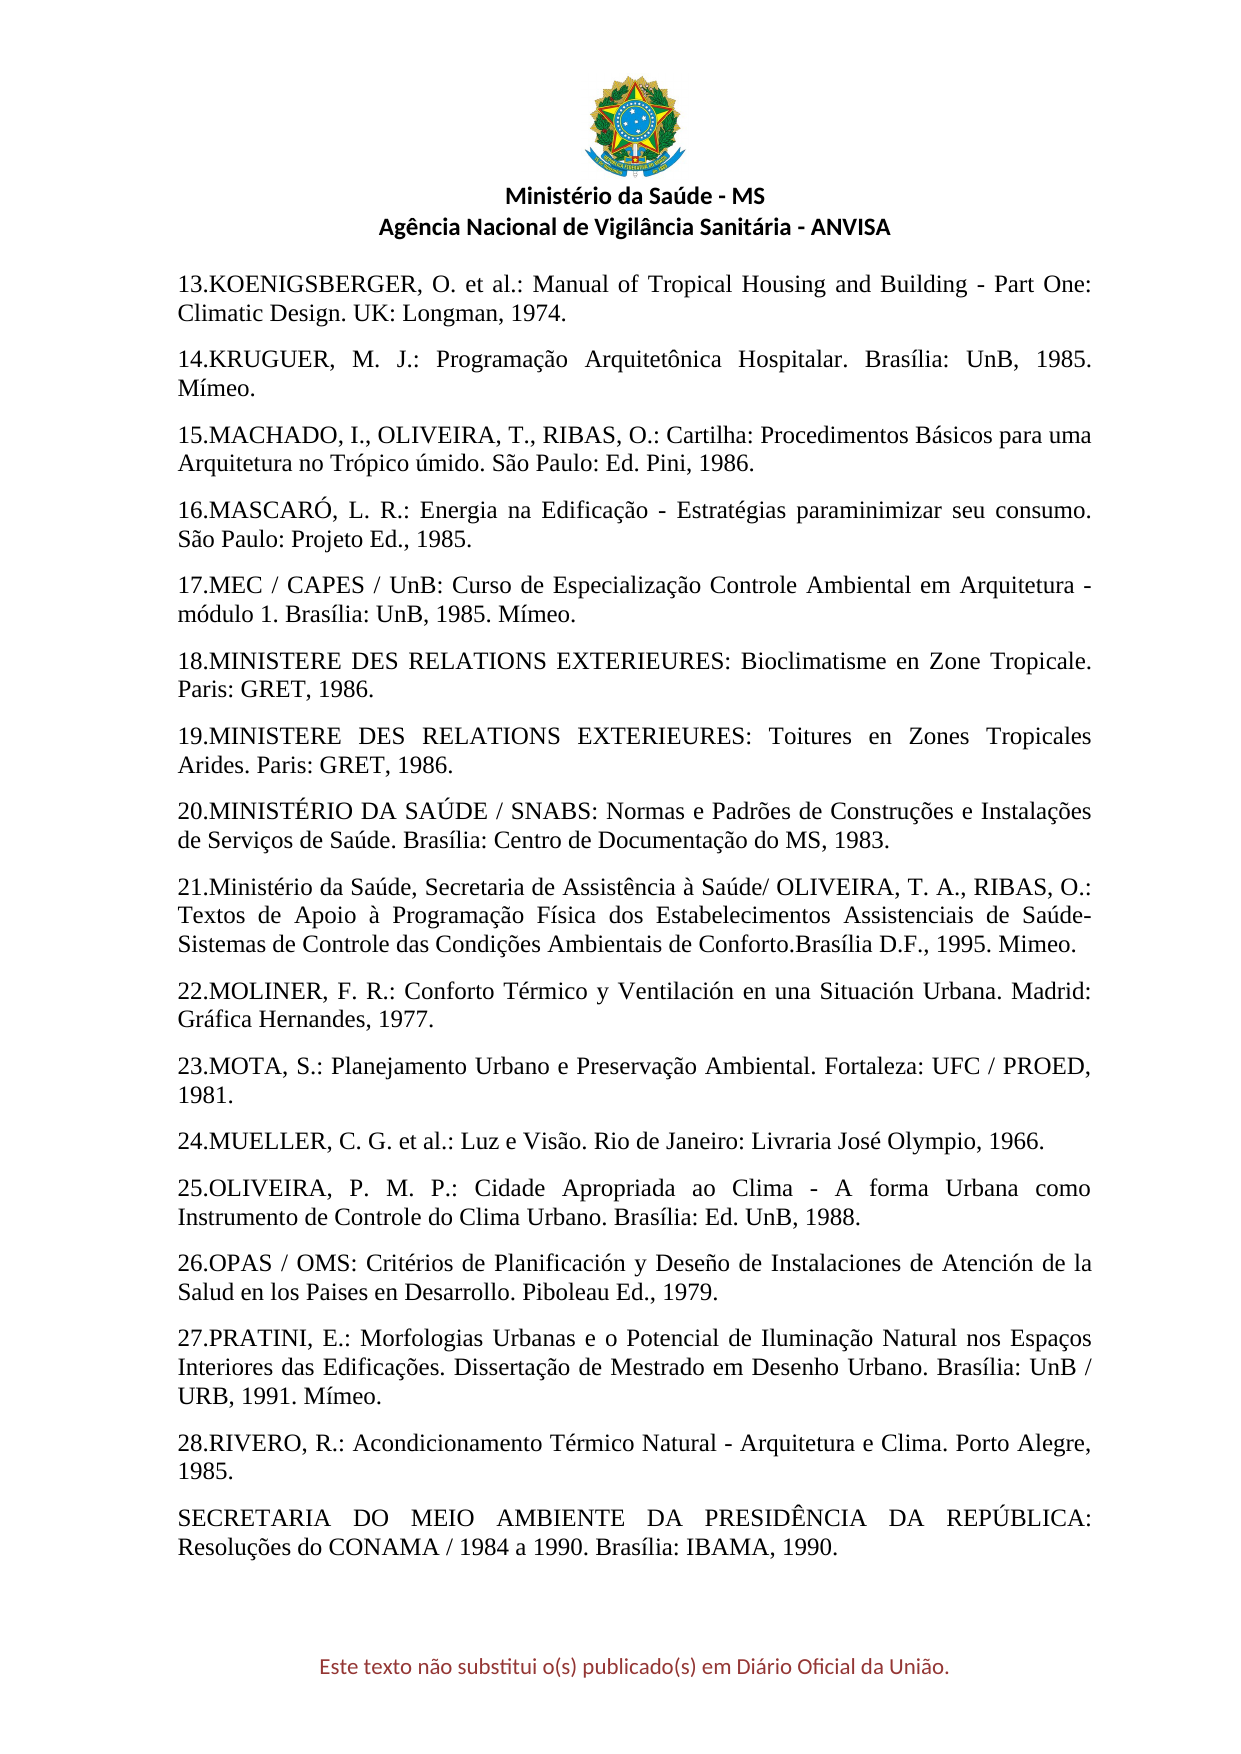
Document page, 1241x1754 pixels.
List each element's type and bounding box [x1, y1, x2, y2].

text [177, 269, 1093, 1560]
picture [581, 73, 689, 180]
